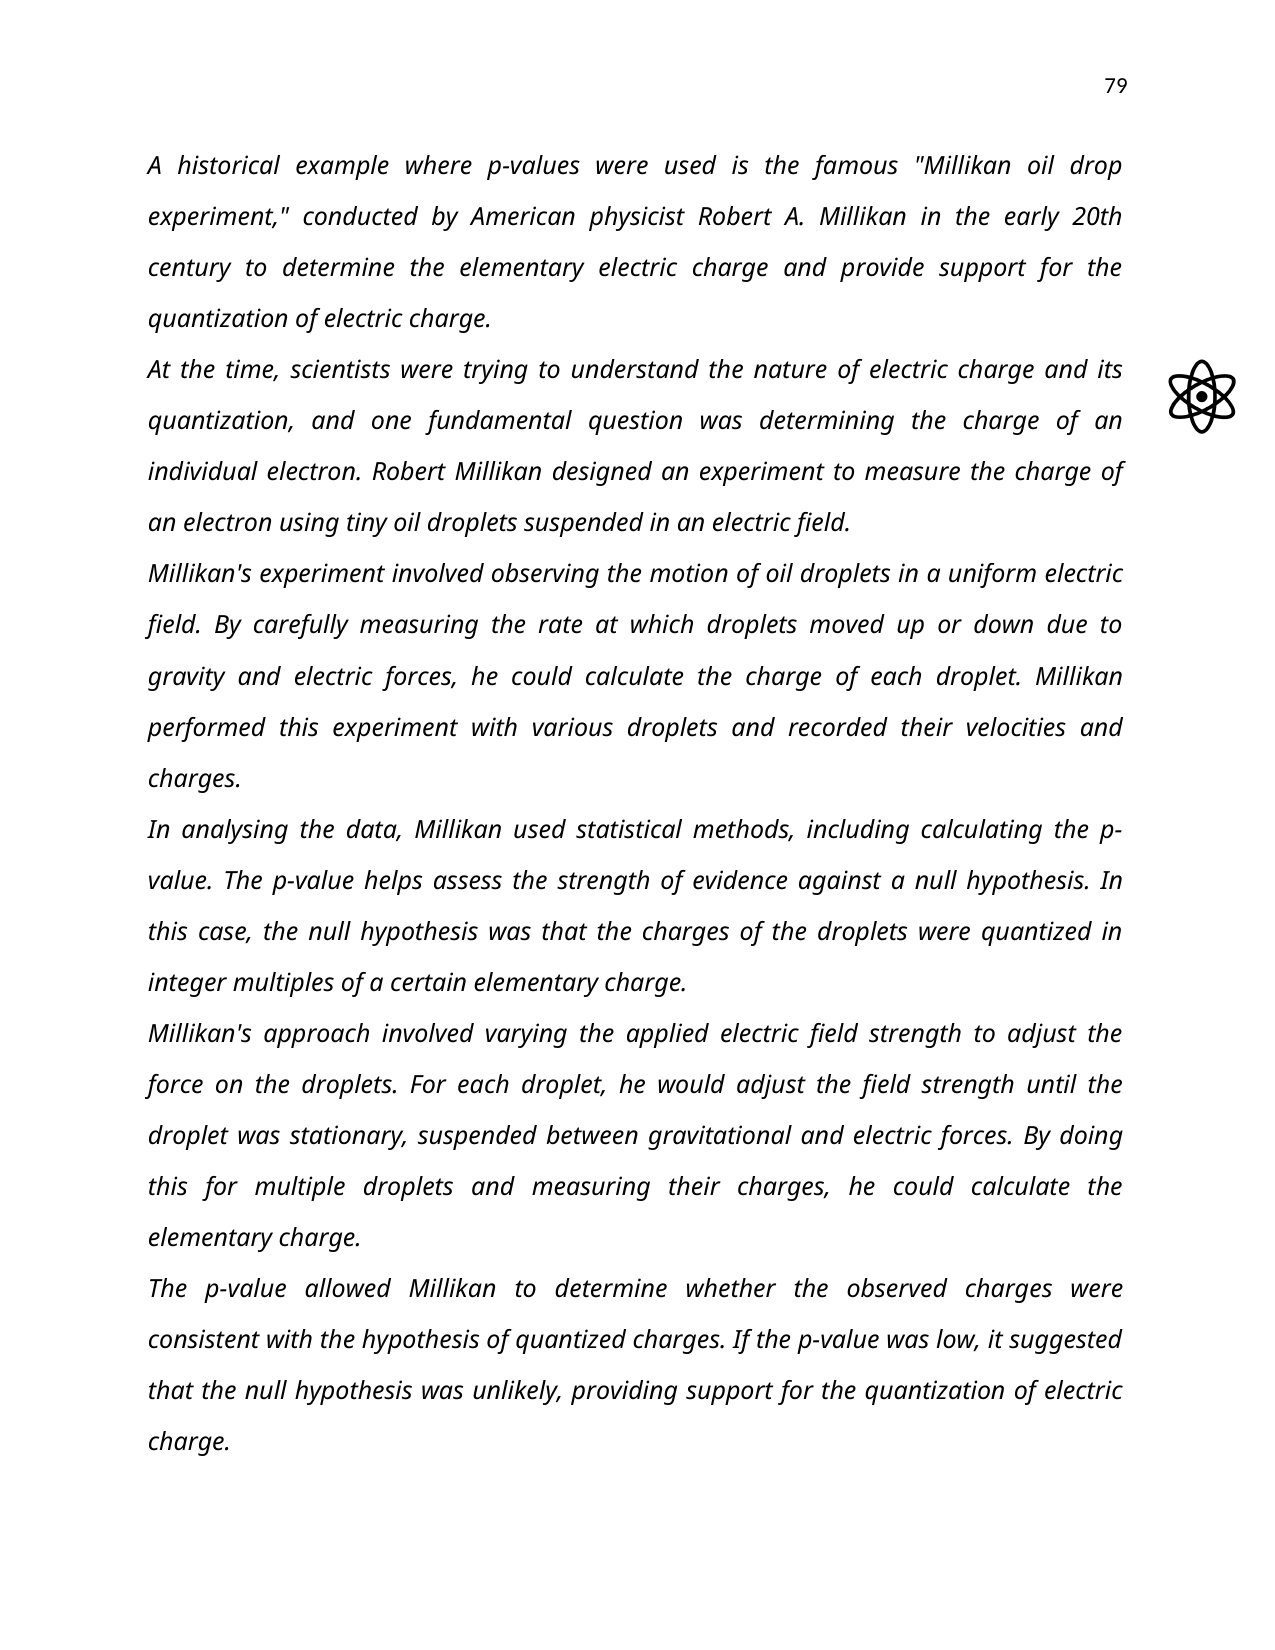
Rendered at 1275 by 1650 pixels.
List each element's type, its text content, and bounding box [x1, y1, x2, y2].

text The p-value allowed Millikan to determine whether the observed charges were consistent with the hypothesis of quantized charges. If the p-value was low, it suggested that the null hypothesis was unlikely, providing support for the quantization of electric charge. [148, 1271, 1127, 1458]
picture [1157, 352, 1247, 441]
text A historical example where p-values were used is the famous "Millikan oil drop experiment," conducted by American physicist Robert A. Millikan in the early 20th century to determine the elementary electric charge and provide support for the quantization of electric charge. [148, 148, 1127, 335]
text Millikan's experiment involved observing the motion of oil droplets in a uniform electric field. By carefully measuring the rate at which droplets moved up or down due to gravity and electric forces, he could calculate the charge of each droplet. Millikan performed this experiment with various droplets and recorded their velocities and charges. [148, 556, 1127, 794]
text In analysing the data, Millikan used statistical methods, including calculating the p-value. The p-value helps assess the strength of evidence against a null hypothesis. In this case, the null hypothesis was that the charges of the droplets were quantized in integer multiples of a certain elementary charge. [148, 811, 1127, 998]
text Millikan's approach involved varying the applied electric field strength to adjust the force on the droplets. For each droplet, he would adjust the field strength until the droplet was stationary, suspended between gravitational and electric forces. By doing this for multiple droplets and measuring their charges, he could calculate the elementary charge. [148, 1015, 1127, 1254]
text At the time, scientists were trying to understand the nature of electric charge and its quantization, and one fundamental question was determining the charge of an individual electron. Robert Millikan designed an experiment to measure the charge of an electron using tiny oil droplets suspended in an electric field. [148, 352, 1127, 539]
